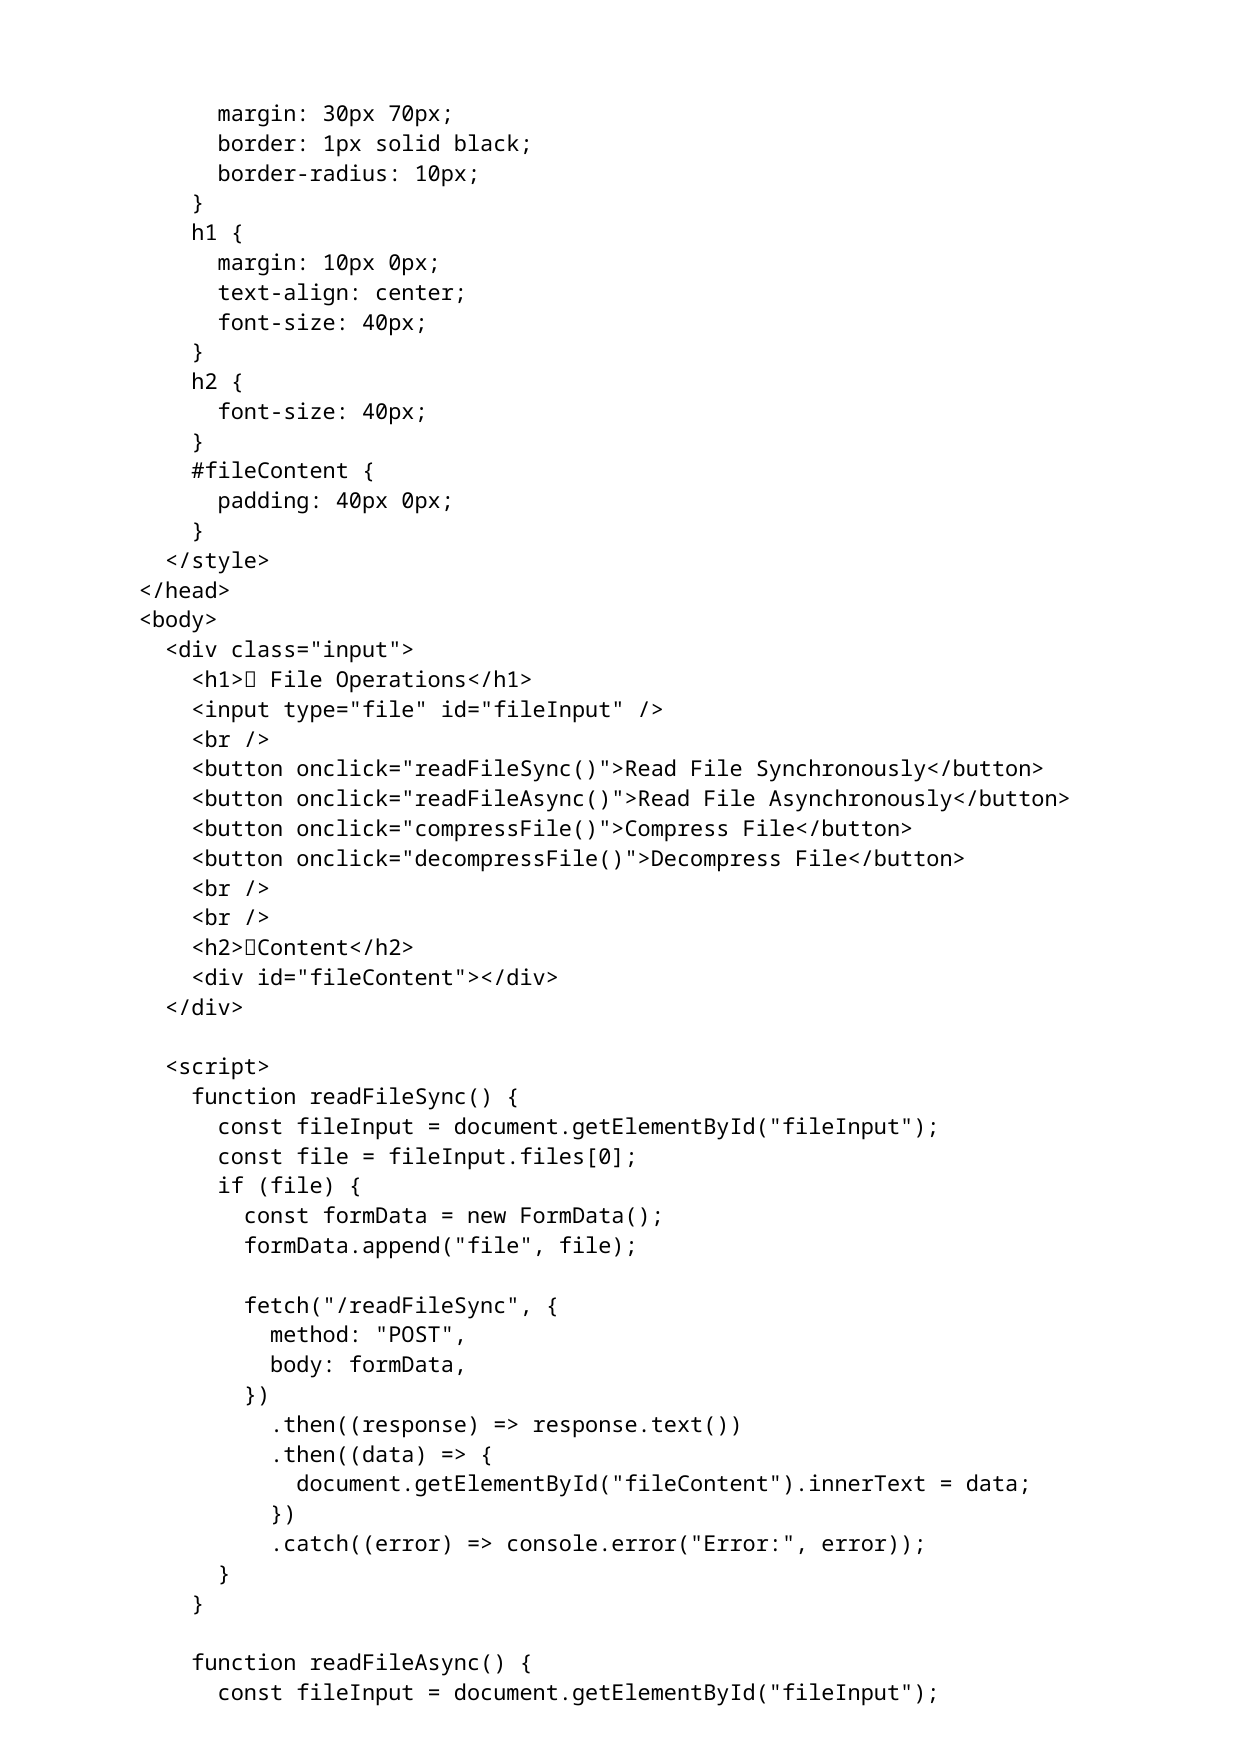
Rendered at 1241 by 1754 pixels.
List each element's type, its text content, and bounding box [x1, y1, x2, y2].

text const file = fileInput.files[0]; [112, 1141, 1209, 1170]
text </div> [112, 992, 1209, 1021]
text <br /> [112, 902, 1209, 932]
text formData.append("file", file); [112, 1230, 1209, 1260]
text } [112, 187, 1209, 217]
text } [112, 515, 1209, 545]
text <h1>📁 File Operations</h1> [112, 664, 1209, 694]
text document.getElementById("fileContent").innerText = data; [112, 1468, 1209, 1498]
text font-size: 40px; [112, 396, 1209, 426]
text h2 { [112, 366, 1209, 396]
text <br /> [112, 723, 1209, 753]
text }) [112, 1379, 1209, 1409]
text <button onclick="compressFile()">Compress File</button> [112, 813, 1209, 843]
text function readFileAsync() { [112, 1647, 1209, 1677]
text .then((data) => { [112, 1438, 1209, 1468]
text <button onclick="readFileAsync()">Read File Asynchronously</button> [112, 783, 1209, 813]
text } [112, 336, 1209, 366]
text <div id="fileContent"></div> [112, 962, 1209, 992]
text function readFileSync() { [112, 1081, 1209, 1111]
text <button onclick="readFileSync()">Read File Synchronously</button> [112, 753, 1209, 783]
text font-size: 40px; [112, 306, 1209, 336]
text <br /> [112, 872, 1209, 902]
text .then((response) => response.text()) [112, 1409, 1209, 1438]
text body: formData, [112, 1349, 1209, 1379]
text padding: 40px 0px; [112, 485, 1209, 515]
text h1 { [112, 217, 1209, 247]
text <button onclick="decompressFile()">Decompress File</button> [112, 843, 1209, 872]
text margin: 10px 0px; [112, 247, 1209, 277]
text #fileContent { [112, 455, 1209, 485]
text </head> [112, 574, 1209, 604]
text <script> [112, 1051, 1209, 1081]
text margin: 30px 70px; [112, 98, 1209, 128]
text const fileInput = document.getElementById("fileInput"); [112, 1111, 1209, 1141]
text <h2>️‍🔥Content</h2> [112, 932, 1209, 962]
text } [112, 1587, 1209, 1617]
text text-align: center; [112, 277, 1209, 306]
text border: 1px solid black; [112, 128, 1209, 157]
text border-radius: 10px; [112, 157, 1209, 187]
text }) [112, 1498, 1209, 1528]
text const fileInput = document.getElementById("fileInput"); [112, 1677, 1209, 1707]
text <body> [112, 604, 1209, 634]
text </style> [112, 545, 1209, 574]
text method: "POST", [112, 1319, 1209, 1349]
text const formData = new FormData(); [112, 1200, 1209, 1230]
text if (file) { [112, 1170, 1209, 1200]
text } [112, 1558, 1209, 1587]
text fetch("/readFileSync", { [112, 1289, 1209, 1319]
text <div class="input"> [112, 634, 1209, 664]
text } [112, 426, 1209, 455]
text .catch((error) => console.error("Error:", error)); [112, 1528, 1209, 1558]
text <input type="file" id="fileInput" /> [112, 694, 1209, 723]
